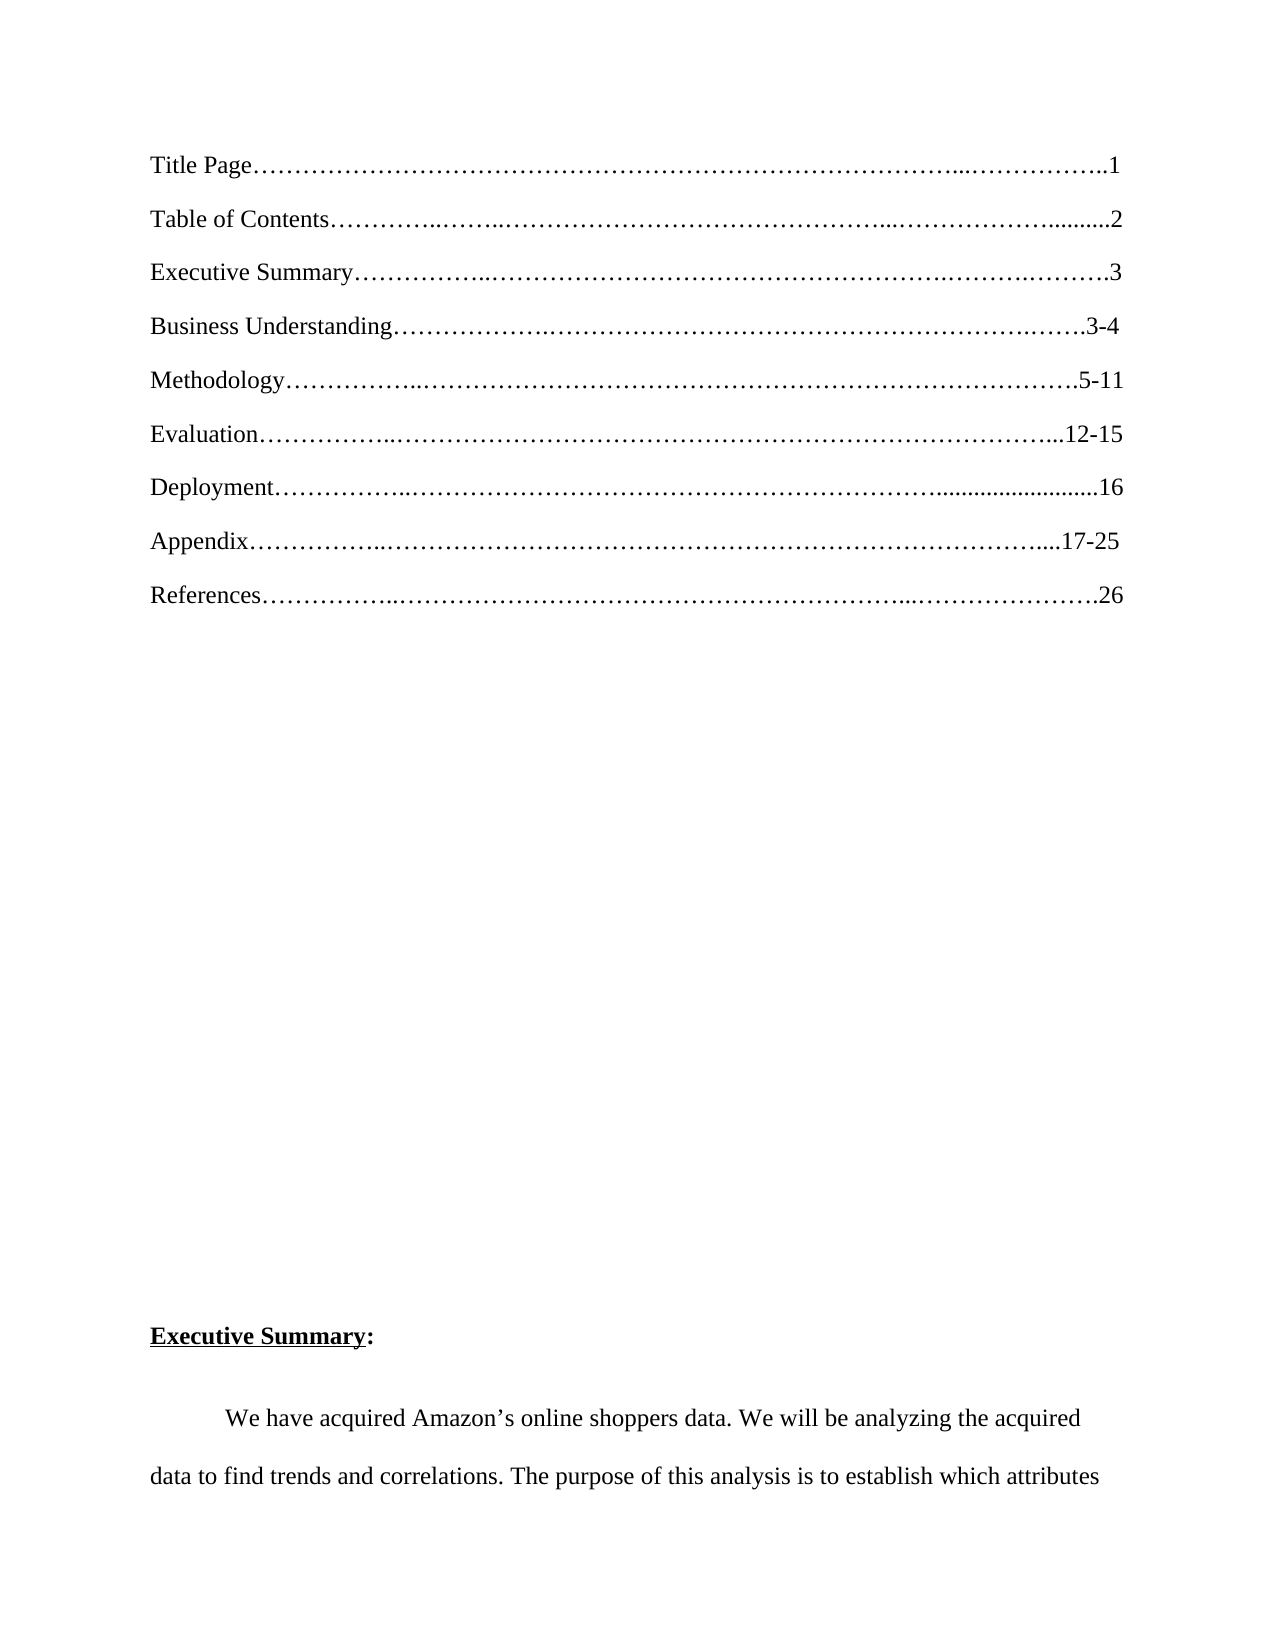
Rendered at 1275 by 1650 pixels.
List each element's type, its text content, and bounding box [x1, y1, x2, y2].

text Executive Summary……………..……………………………………………….……….……….3 [150, 257, 1125, 286]
text Executive Summary: [150, 1321, 1125, 1349]
text References……………..……………………………………………………...………………….26 [150, 580, 1125, 609]
text Evaluation……………..……………………………………………………………………...12-15 [150, 419, 1125, 447]
text Business Understanding……………….………………………………………………….…….3-4 [150, 311, 1125, 340]
text Appendix……………..……………………………………………………………………....17-25 [150, 526, 1125, 555]
text Table of Contents…………..……..………………………………………...………………..........2 [150, 204, 1125, 232]
text Title Page…………………………………………………………………………...……………..1 [150, 150, 1125, 179]
text Deployment……………..………………………………………………………..........................16 [150, 472, 1125, 501]
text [150, 1403, 1125, 1489]
text Methodology……………..…………………………………………………………………….5-11 [150, 365, 1125, 394]
